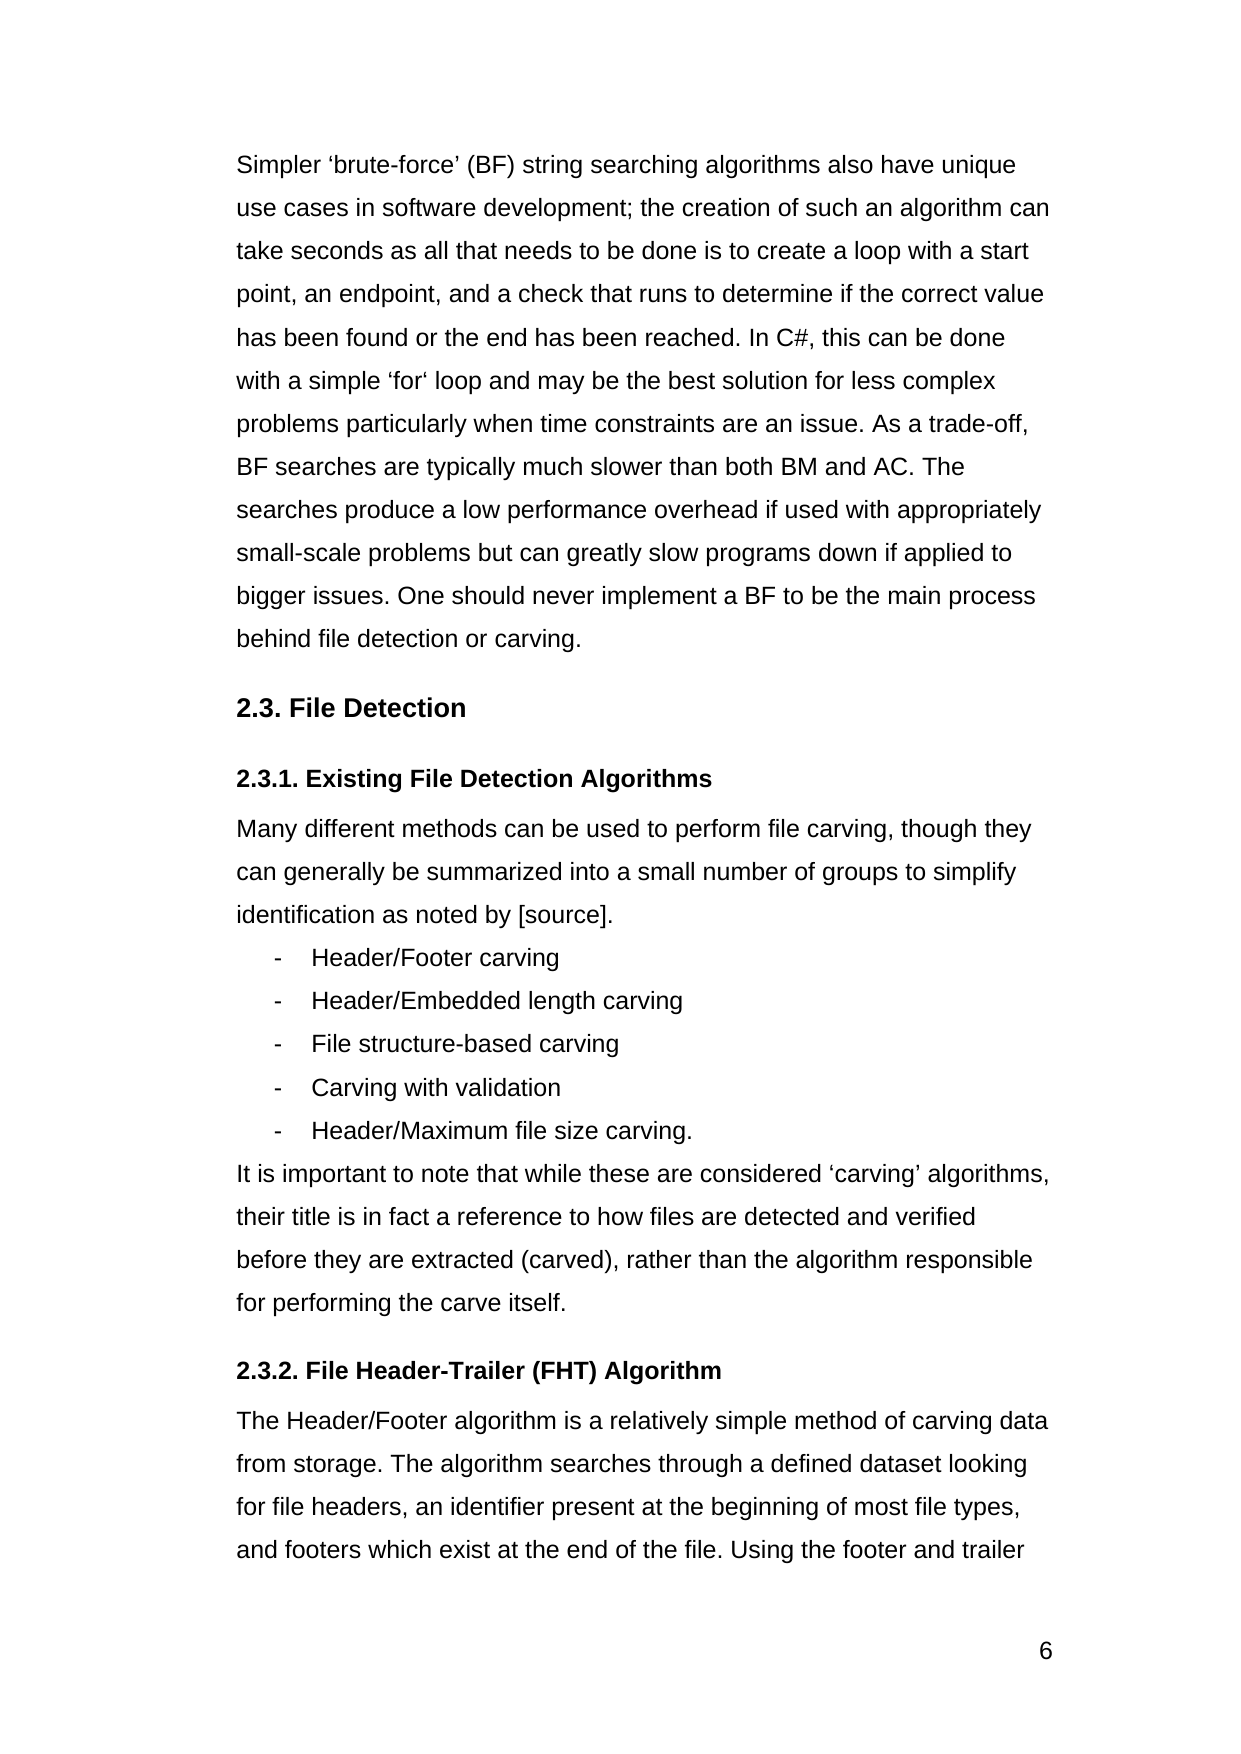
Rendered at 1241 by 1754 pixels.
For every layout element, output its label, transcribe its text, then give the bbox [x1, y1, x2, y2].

list Header/Maximum file size carving. [274, 1116, 1053, 1144]
subtitle 2.3.2. File Header-Trailer (FHT) Algorithm [236, 1356, 1053, 1385]
list File structure-based carving [274, 1029, 1053, 1058]
list Header/Embedded length carving [274, 986, 1053, 1015]
text It is important to note that while these are considered ‘carving’ algorithms, their title is in fact a reference to how files are detected and verified before they are extracted (carved), rather than the algorithm responsible for performing the carve itself. [236, 1159, 1053, 1317]
text Simpler ‘brute-force’ (BF) string searching algorithms also have unique use cases in software development; the creation of such an algorithm can take seconds as all that needs to be done is to create a loop with a start point, an endpoint, and a check that runs to determine if the correct value has been found or the end has been reached. In C#, this can be done with a simple ‘for‘ loop and may be the best solution for less complex problems particularly when time constraints are an issue. As a trade-off, BF searches are typically much slower than both BM and AC. The searches produce a low performance overhead if used with appropriately small-scale problems but can greatly slow programs down if applied to bigger issues. One should never implement a BF to be the main process behind file detection or carving. [236, 150, 1053, 653]
subtitle 2.3.1. Existing File Detection Algorithms [236, 764, 1053, 793]
text Many different methods can be used to perform file carving, though they can generally be summarized into a small number of groups to simplify identification as noted by [source]. [236, 814, 1053, 929]
subtitle 2.3. File Detection [236, 692, 1053, 724]
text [236, 1406, 1053, 1564]
list Header/Footer carving [274, 943, 1053, 972]
list Carving with validation [274, 1072, 1053, 1101]
